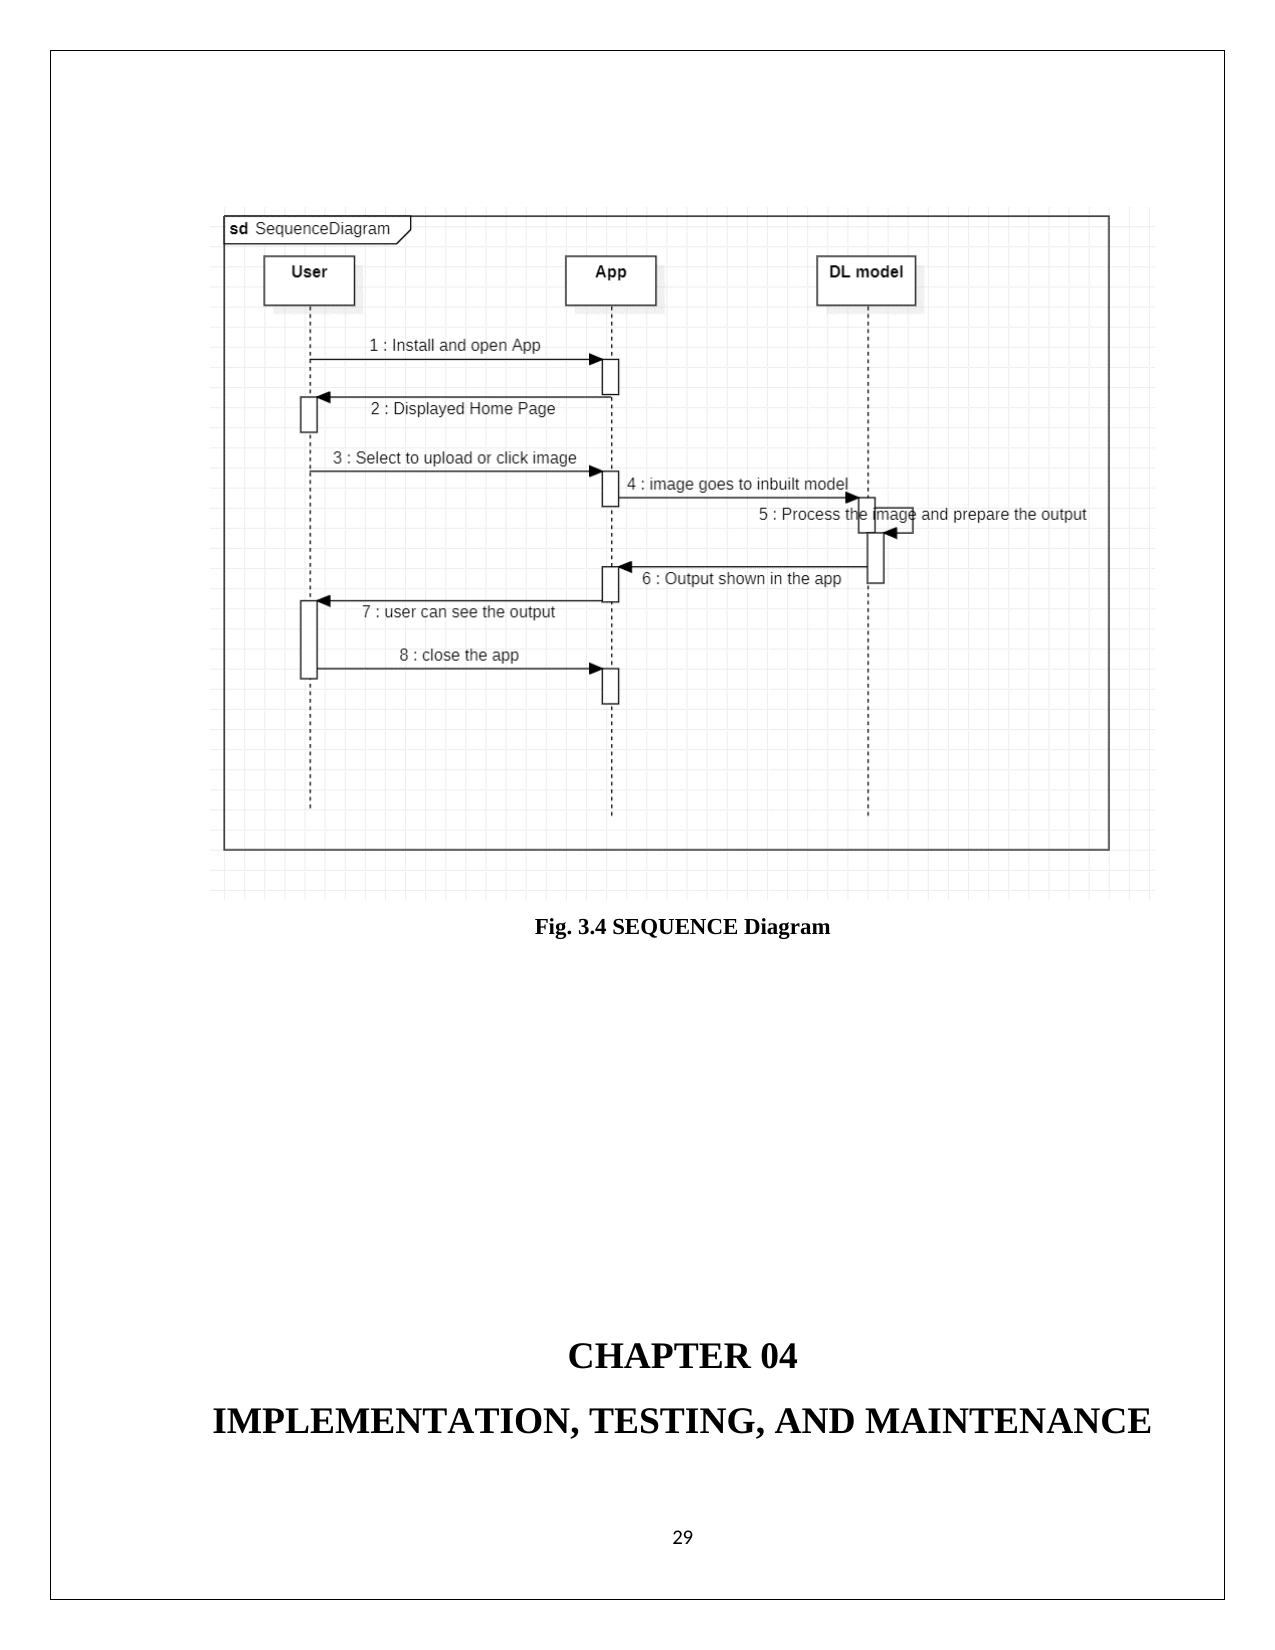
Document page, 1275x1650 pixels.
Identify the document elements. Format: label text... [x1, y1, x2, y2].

picture [209, 207, 1156, 900]
text IMPLEMENTATION, TESTING, AND MAINTENANCE [207, 1398, 1158, 1441]
text CHAPTER 04 [207, 1333, 1158, 1377]
